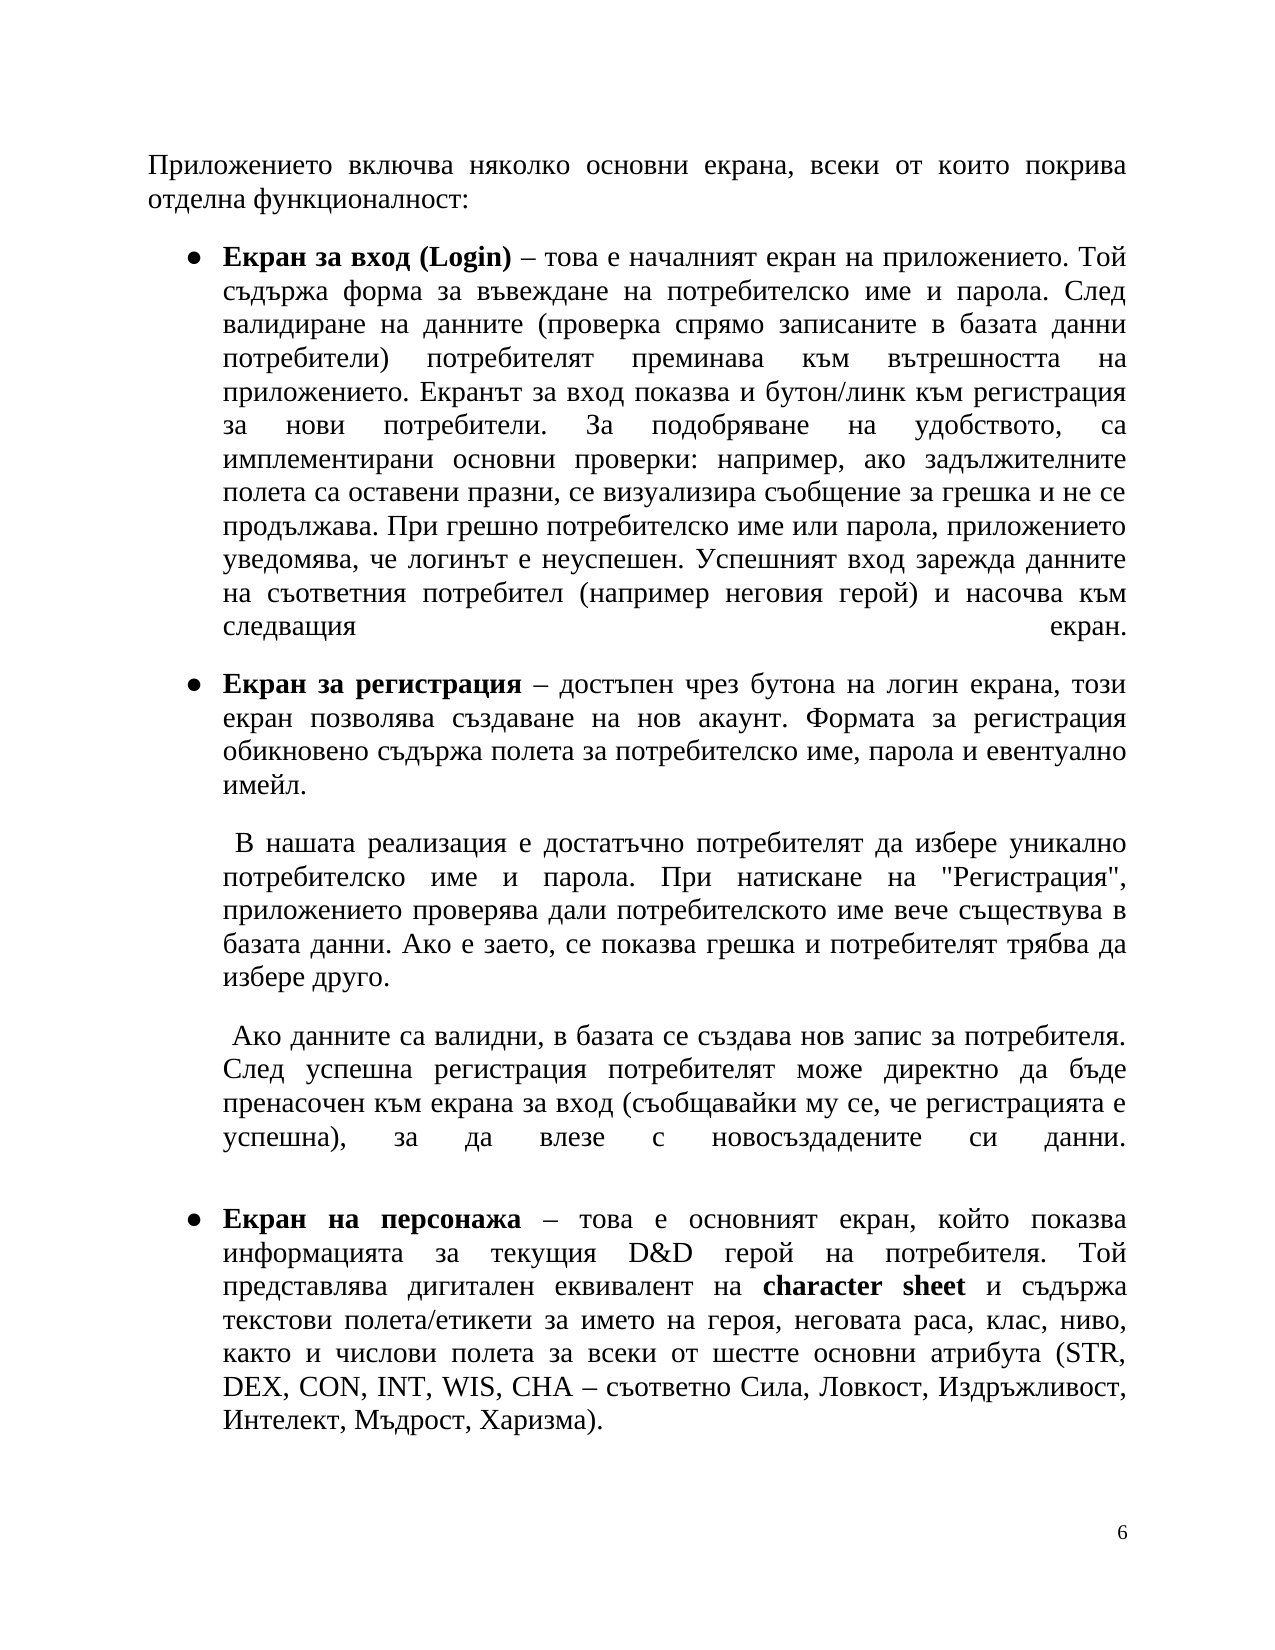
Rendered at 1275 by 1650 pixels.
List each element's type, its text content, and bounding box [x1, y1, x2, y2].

text Ако данните са валидни, в базата се създава нов запис за потребителя. След успешна регистрация потребителят може директно да бъде пренасочен към екрана за вход (съобщавайки му се, че регистрацията е успешна), за да влезе с новосъздадените си данни. [223, 1018, 1127, 1176]
list Екран за вход (Login) – това е началният екран на приложението. Той съдържа форма за въвеждане на потребителско име и парола. След валидиране на данните (проверка спрямо записаните в базата данни потребители) потребителят преминава към вътрешността на приложението. Екранът за вход показва и бутон/линк към регистрация за нови потребители. За подобряване на удобството, са имплементирани основни проверки: например, ако задължителните полета са оставени празни, се визуализира съобщение за грешка и не се продължава. При грешно потребителско име или парола, приложението уведомява, че логинът е неуспешен. Успешният вход зарежда данните на съответния потребител (например неговия герой) и насочва към следващия екран. [185, 239, 1127, 666]
list Екран за регистрация – достъпен чрез бутона на логин екрана, този екран позволява създаване на нов акаунт. Формата за регистрация обикновено съдържа полета за потребителско име, парола и евентуално имейл. [185, 666, 1127, 800]
list Екран на персонажа – това е основният екран, който показва информацията за текущия D&D герой на потребителя. Той представлява дигитален еквивалент на character sheet и съдържа текстови полета/етикети за името на героя, неговата раса, клас, ниво, както и числови полета за всеки от шестте основни атрибута (STR, DEX, CON, INT, WIS, CHA – съответно Сила, Ловкост, Издръжливост, Интелект, Мъдрост, Харизма). [185, 1201, 1127, 1436]
text Приложението включва няколко основни екрана, всеки от които покрива отделна функционалност: [148, 147, 1127, 214]
text В нашата реализация е достатъчно потребителят да избере уникално потребителско име и парола. При натискане на "Регистрация", приложението проверява дали потребителското име вече съществува в базата данни. Ако е заето, се показва грешка и потребителят трябва да избере друго. [223, 825, 1127, 993]
